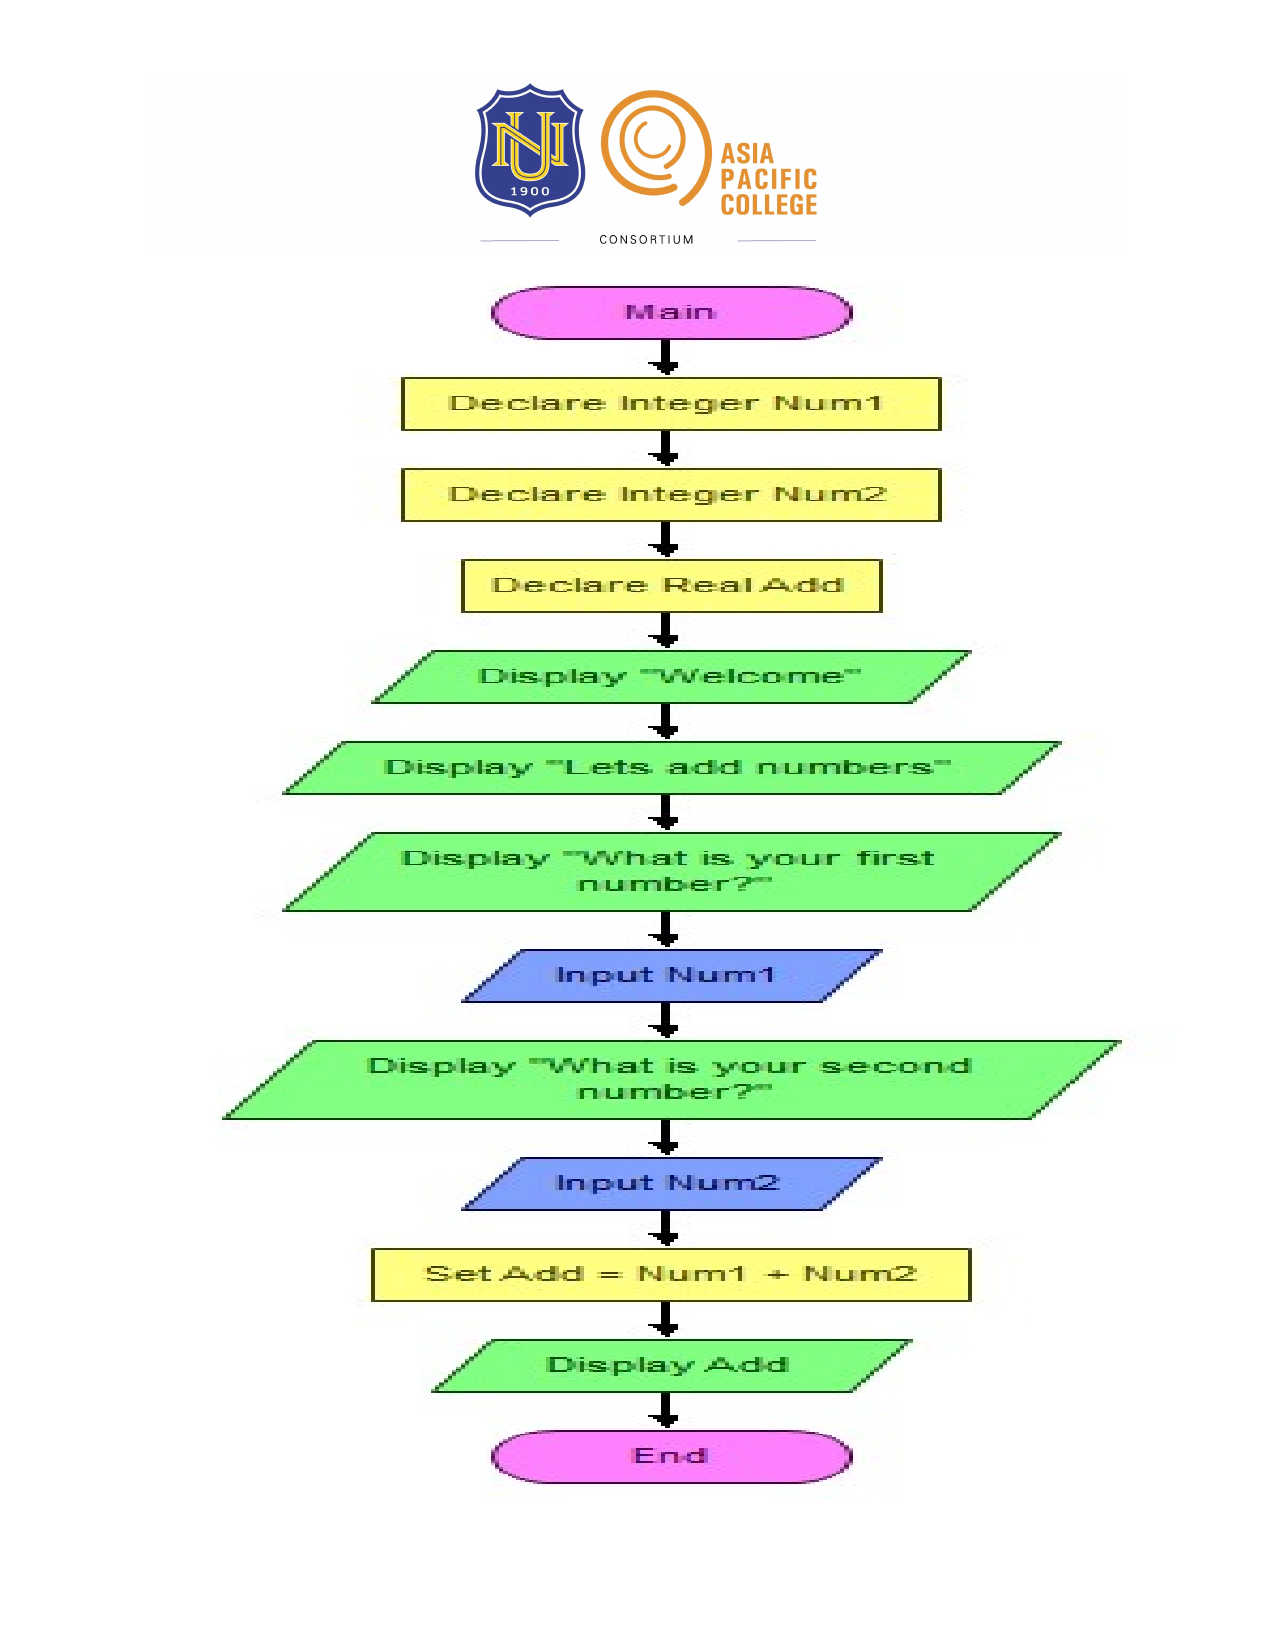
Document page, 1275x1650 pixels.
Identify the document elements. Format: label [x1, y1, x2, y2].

picture [150, 73, 1185, 1512]
